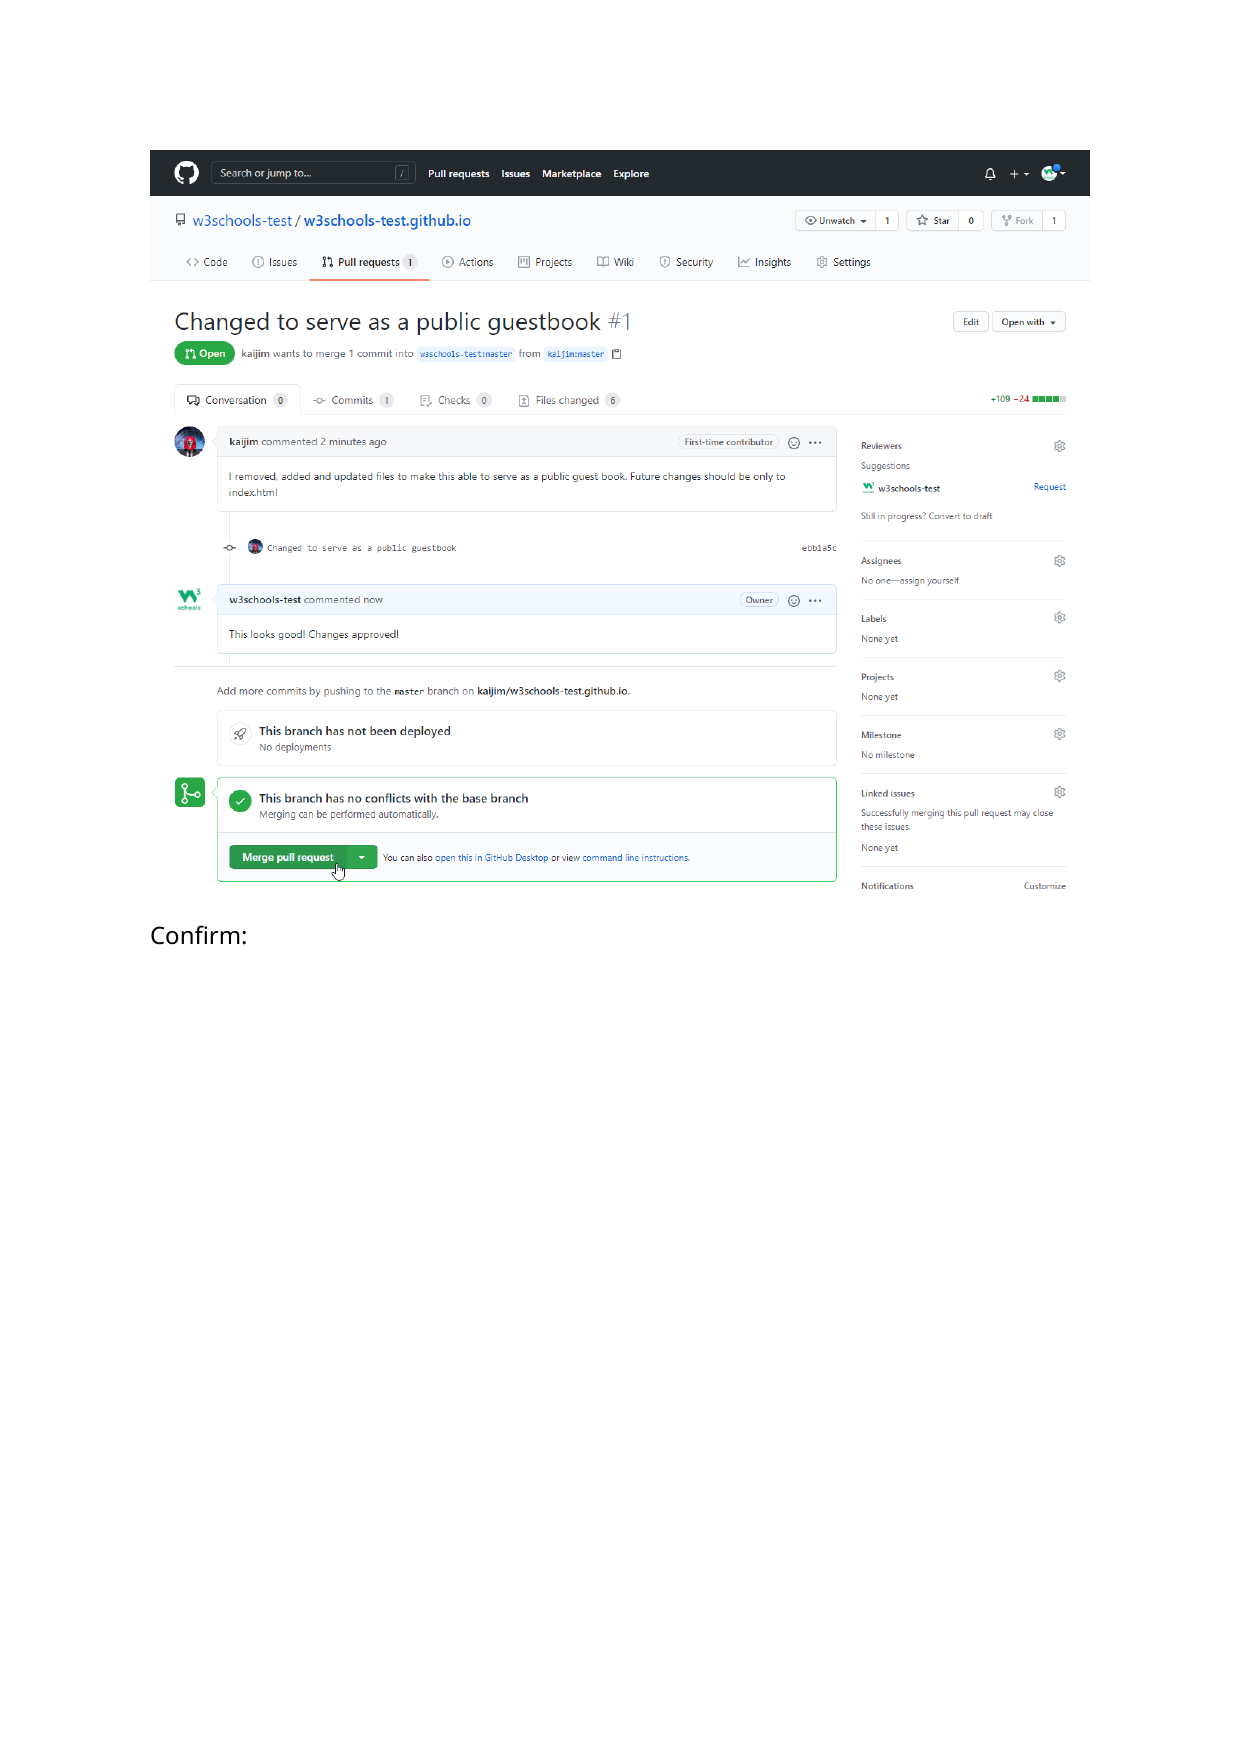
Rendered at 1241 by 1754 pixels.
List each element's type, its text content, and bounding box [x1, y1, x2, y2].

text Confirm: [150, 919, 1090, 951]
picture [150, 150, 1091, 889]
